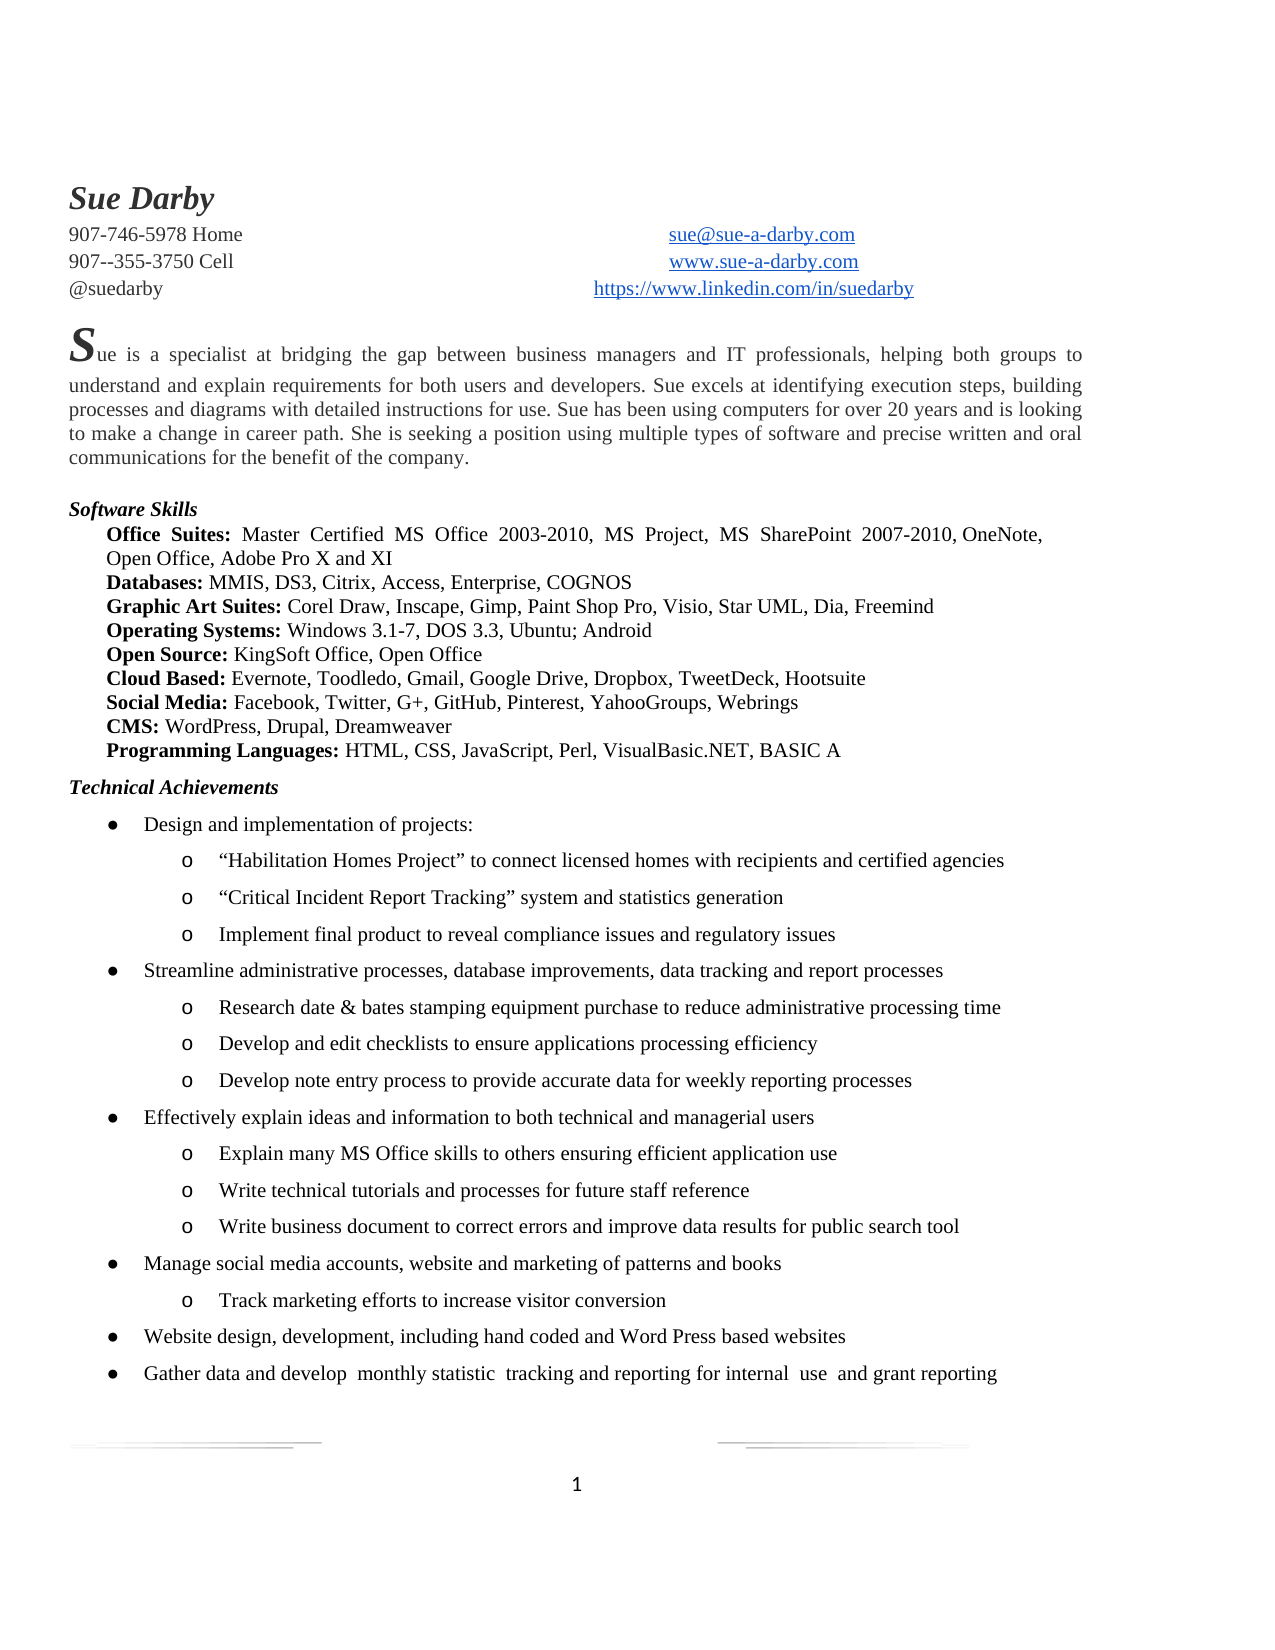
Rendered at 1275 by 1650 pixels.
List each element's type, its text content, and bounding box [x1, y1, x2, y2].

text @suedarby https://www.linkedin.com/in/suedarby [69, 276, 1096, 300]
list Website design, development, including hand coded and Word Press based websites [106, 1324, 1096, 1348]
text Graphic Art Suites: Corel Draw, Inscape, Gimp, Paint Shop Pro, Visio, Star UML, Dia, Freemind [106, 594, 1096, 618]
list Write technical tutorials and processes for future staff reference [181, 1178, 1096, 1202]
text CMS: WordPress, Drupal, Dreamweaver [106, 714, 1096, 738]
list Implement final product to reveal compliance issues and regulatory issues [181, 921, 1096, 946]
text 1 [58, 1470, 1094, 1497]
list Track marketing efforts to increase visitor conversion [181, 1288, 1096, 1312]
list Research date & bates stamping equipment purchase to reduce administrative processing time [181, 994, 1083, 1019]
text Cloud Based: Evernote, Toodledo, Gmail, Google Drive, Dropbox, TweetDeck, Hootsuite [106, 666, 1096, 690]
text 907-746-5978 Home sue@sue-a-darby.com [69, 222, 1096, 246]
picture [69, 1442, 971, 1451]
text Open Source: KingSoft Office, Open Office [106, 642, 1096, 666]
list Write business document to correct errors and improve data results for public search tool [181, 1214, 1096, 1238]
list Design and implementation of projects: [106, 811, 1096, 836]
list “Habilitation Homes Project” to connect licensed homes with recipients and certified agencies [181, 848, 1083, 872]
list Streamline administrative processes, database improvements, data tracking and report processes [106, 958, 1096, 982]
list Effectively explain ideas and information to both technical and managerial users [106, 1104, 1096, 1129]
list “Critical Incident Report Tracking” system and statistics generation [181, 885, 1096, 909]
list Manage social media accounts, website and marketing of patterns and books [106, 1251, 1096, 1275]
list Explain many MS Office skills to others ensuring efficient application use [181, 1141, 1096, 1165]
list Develop note entry process to provide accurate data for weekly reporting processes [181, 1068, 1096, 1092]
text Software Skills [69, 497, 1096, 521]
list Develop and edit checklists to ensure applications processing efficiency [181, 1031, 1096, 1055]
text Sue Darby [69, 179, 1096, 217]
list Gather data and develop monthly statistic tracking and reporting for internal use and grant reporting [106, 1361, 1083, 1385]
text Sue is a specialist at bridging the gap between business managers and IT professionals, helping both groups to understand and explain requirements for both users and developers. Sue excels at identifying execution steps, building processes and diagrams with detailed instructions for use. Sue has been using computers for over 20 years and is looking to make a change in career path. She is seeking a position using multiple types of software and precise written and oral communications for the benefit of the company. [69, 316, 1084, 469]
text Operating Systems: Windows 3.1-7, DOS 3.3, Ubuntu; Android [106, 618, 1096, 642]
text Technical Achievements [69, 775, 1096, 799]
text Social Media: Facebook, Twitter, G+, GitHub, Pinterest, YahooGroups, Webrings [106, 690, 1096, 714]
text Programming Languages: HTML, CSS, JavaScript, Perl, VisualBasic.NET, BASIC A [106, 738, 1096, 762]
text Office Suites: Master Certified MS Office 2003-2010, MS Project, MS SharePoint 2007-2010, OneNote, Open Office, Adobe Pro X and XI [106, 521, 1083, 569]
text 907--355-3750 Cell www.sue-a-darby.com [69, 249, 1096, 273]
text Databases: MMIS, DS3, Citrix, Access, Enterprise, COGNOS [106, 569, 1096, 594]
